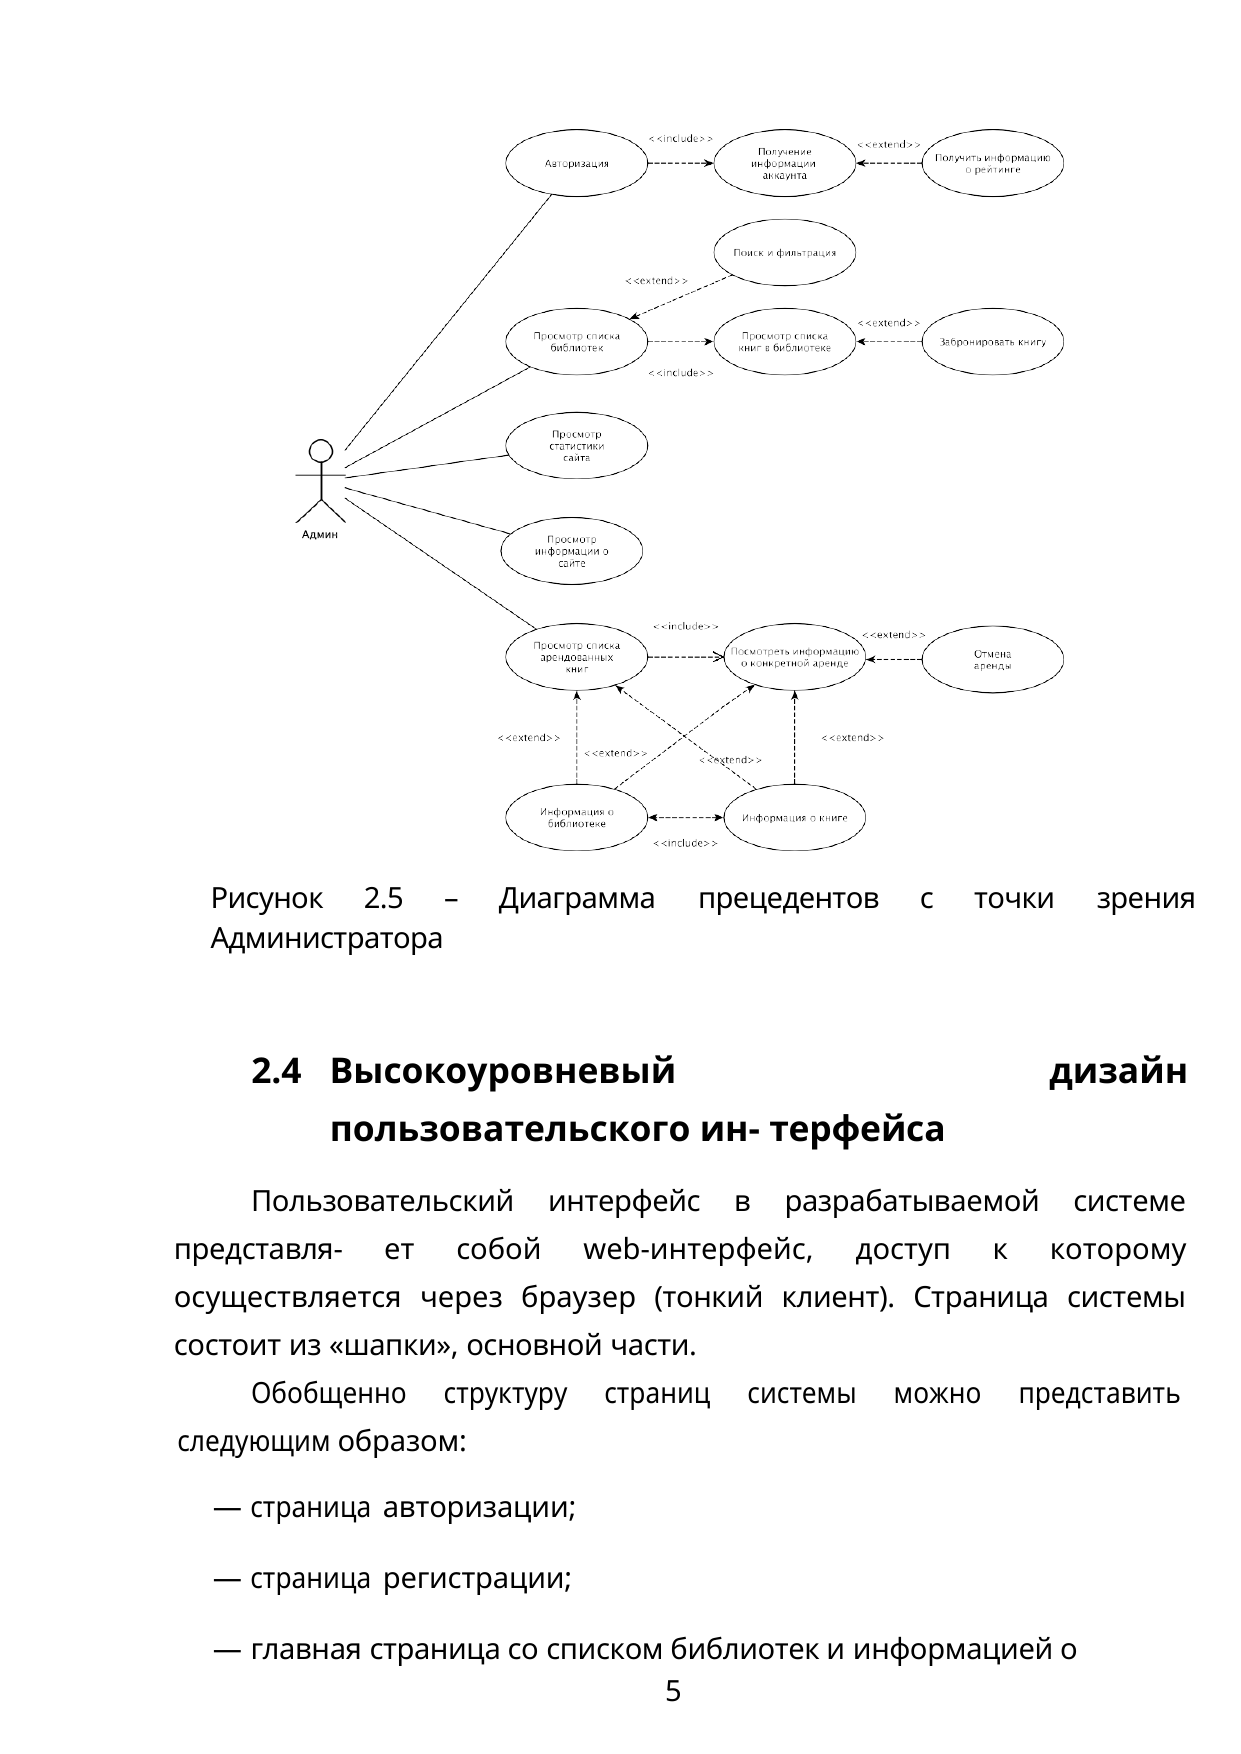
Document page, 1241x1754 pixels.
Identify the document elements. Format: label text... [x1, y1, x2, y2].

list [213, 1628, 1181, 1668]
text Пользовательский интерфейс в разрабатываемой системе представля- ет собой web-интерфейс, доступ к которому осуществляется через браузер (тонкий клиент). Страница системы состоит из «шапки», основной части. [174, 1180, 1186, 1364]
text Обобщенно структуру страниц системы можно представить следующим образом: [177, 1372, 1181, 1460]
text Рисунок 2.5 – Диаграмма прецедентов с точки зрения Администратора [210, 878, 1196, 957]
picture [295, 129, 1064, 851]
subtitle Высокоуровневый дизайн пользовательского ин- терфейса [251, 1045, 1188, 1152]
list страница авторизации; [213, 1487, 1196, 1526]
list страница регистрации; [213, 1557, 1196, 1597]
